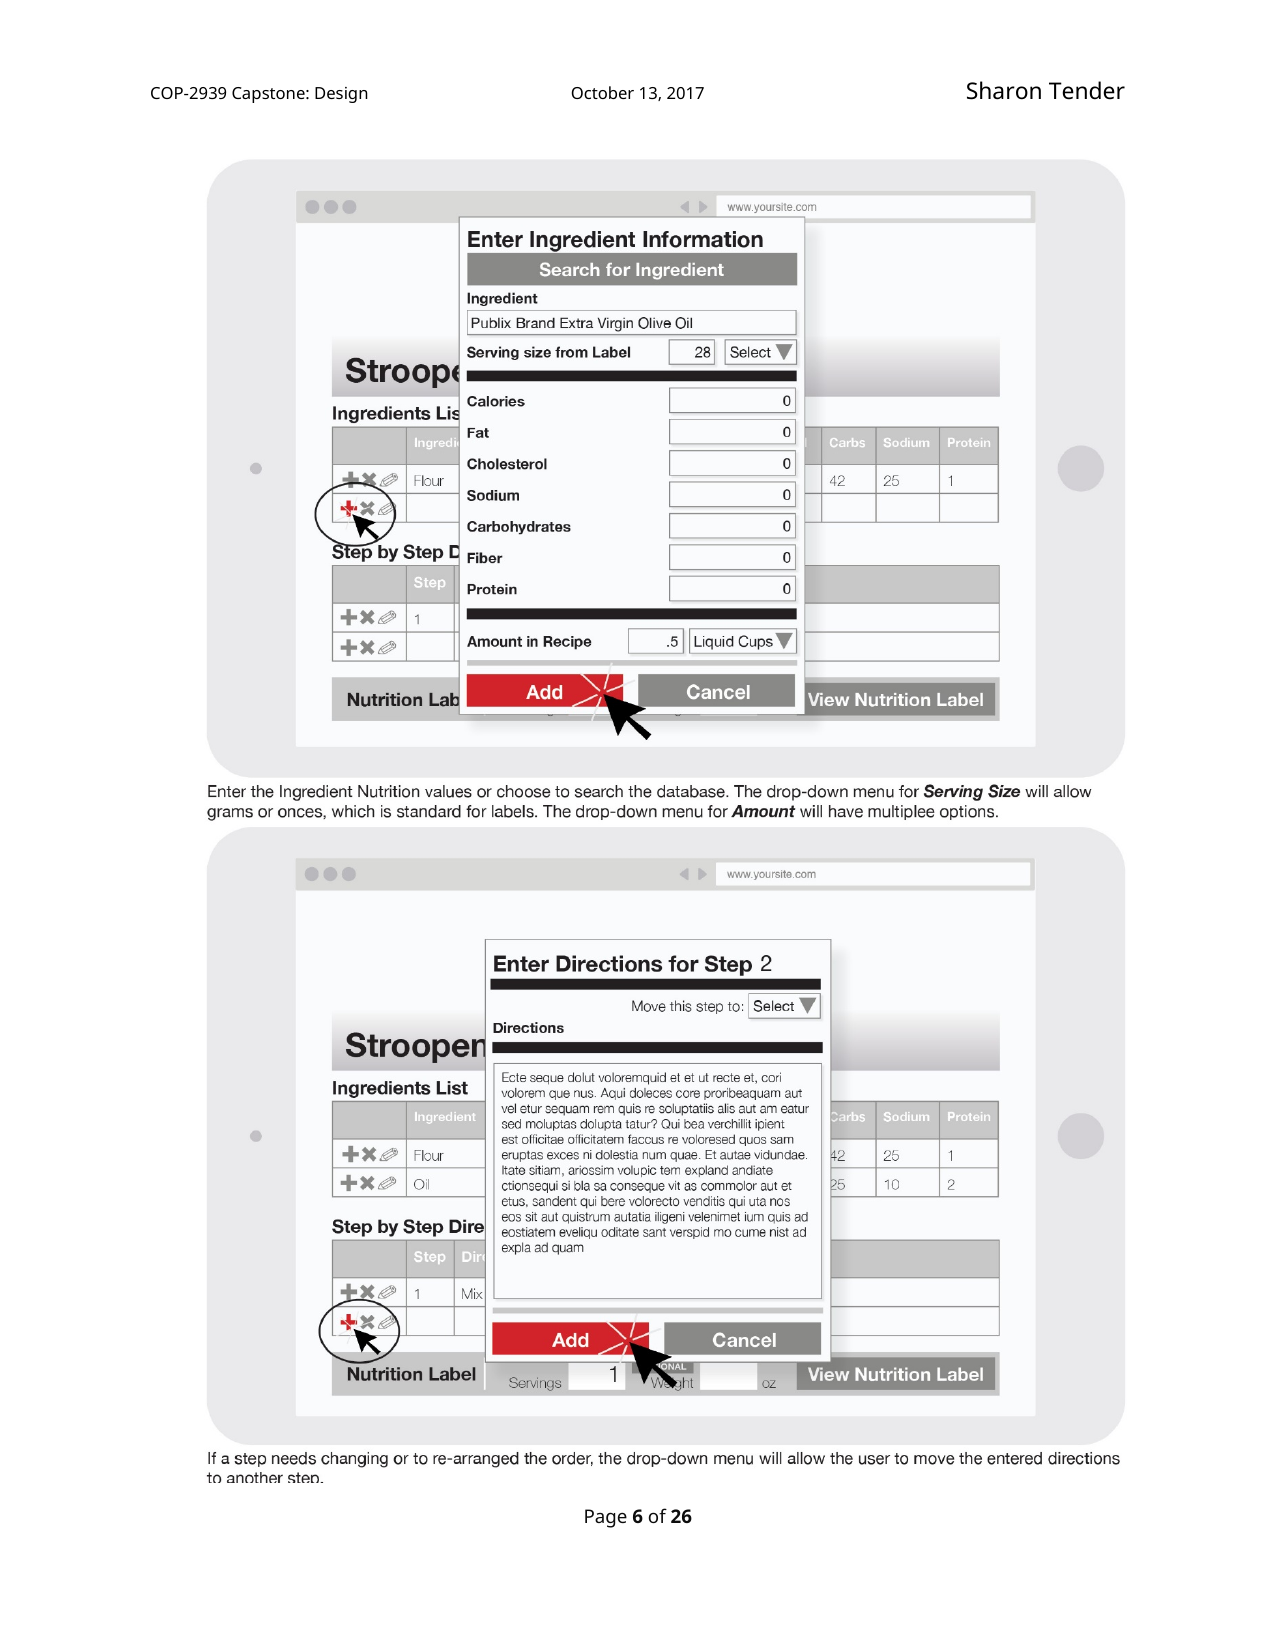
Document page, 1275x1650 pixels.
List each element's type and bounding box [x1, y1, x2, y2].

picture [150, 150, 1205, 1483]
